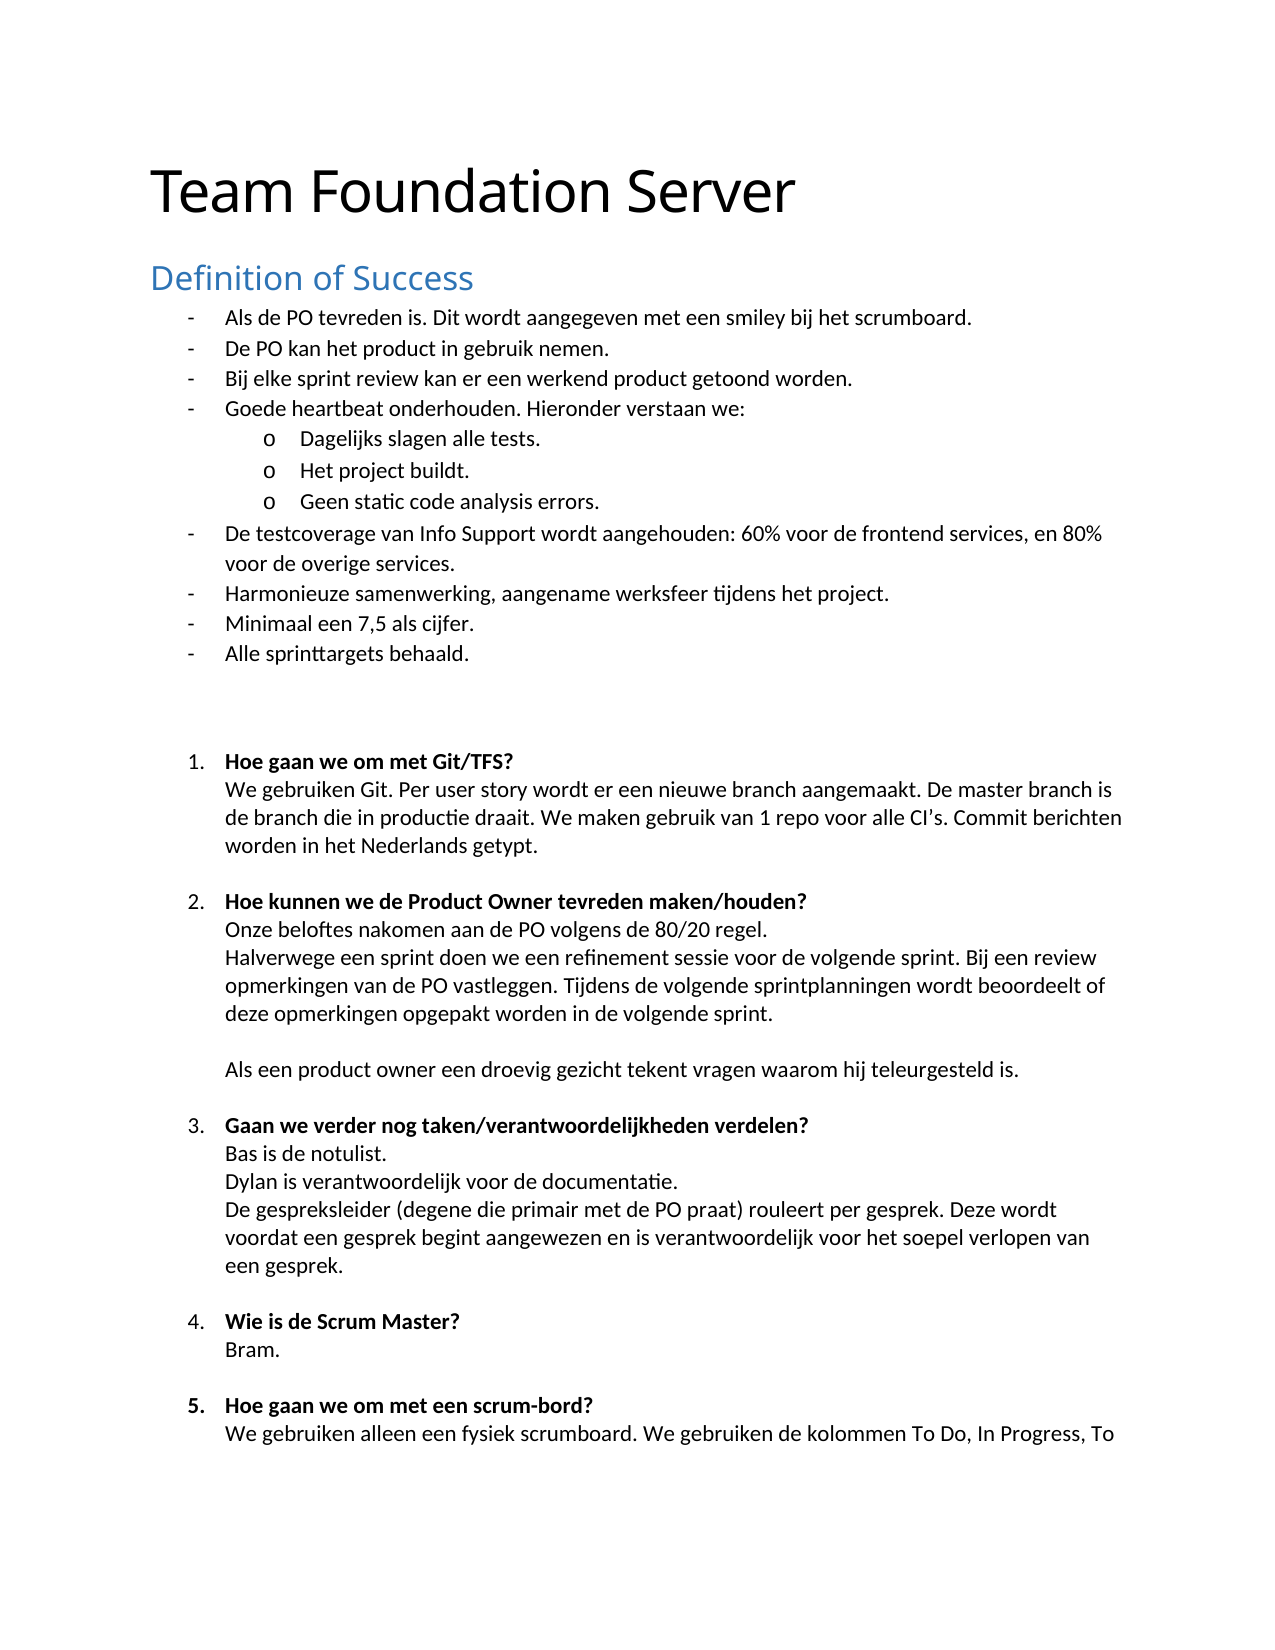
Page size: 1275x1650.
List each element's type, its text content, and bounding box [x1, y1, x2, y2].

subtitle Definition of Success [150, 254, 1125, 300]
list Goede heartbeat onderhouden. Hieronder verstaan we: [187, 394, 1125, 422]
list Bij elke sprint review kan er een werkend product getoond worden. [187, 364, 1125, 392]
list Als de PO tevreden is. Dit wordt aangegeven met een smiley bij het scrumboard. [187, 303, 1125, 331]
list De PO kan het product in gebruik nemen. [187, 334, 1125, 362]
list Dagelijks slagen alle tests. [262, 424, 1125, 453]
list Geen static code analysis errors. [262, 487, 1125, 516]
list Harmonieuze samenwerking, aangename werksfeer tijdens het project. [187, 579, 1125, 607]
list Gaan we verder nog taken/verantwoordelijkheden verdelen? Bas is de notulist. Dylan is verantwoordelijk voor de documentatie. De gespreksleider (degene die primair met de PO praat) rouleert per gesprek. Deze wordt voordat een gesprek begint aangewezen en is verantwoordelijk voor het soepel verlopen van een gesprek. [187, 1111, 1125, 1307]
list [187, 1391, 1125, 1447]
list Hoe kunnen we de Product Owner tevreden maken/houden? Onze beloftes nakomen aan de PO volgens de 80/20 regel. Halverwege een sprint doen we een refinement sessie voor de volgende sprint. Bij een review opmerkingen van de PO vastleggen. Tijdens de volgende sprintplanningen wordt beoordeelt of deze opmerkingen opgepakt worden in de volgende sprint. Als een product owner een droevig gezicht tekent vragen waarom hij teleurgesteld is. [187, 887, 1125, 1111]
list Alle sprinttargets behaald. [187, 639, 1125, 667]
list Het project buildt. [262, 456, 1125, 485]
title Team Foundation Server [150, 150, 1125, 229]
list De testcoverage van Info Support wordt aangehouden: 60% voor de frontend services, en 80% voor de overige services. [187, 519, 1125, 577]
list Minimaal een 7,5 als cijfer. [187, 609, 1125, 637]
list Hoe gaan we om met Git/TFS? We gebruiken Git. Per user story wordt er een nieuwe branch aangemaakt. De master branch is de branch die in productie draait. We maken gebruik van 1 repo voor alle CI’s. Commit berichten worden in het Nederlands getypt. [187, 747, 1125, 887]
list Wie is de Scrum Master? Bram. [187, 1307, 1125, 1391]
